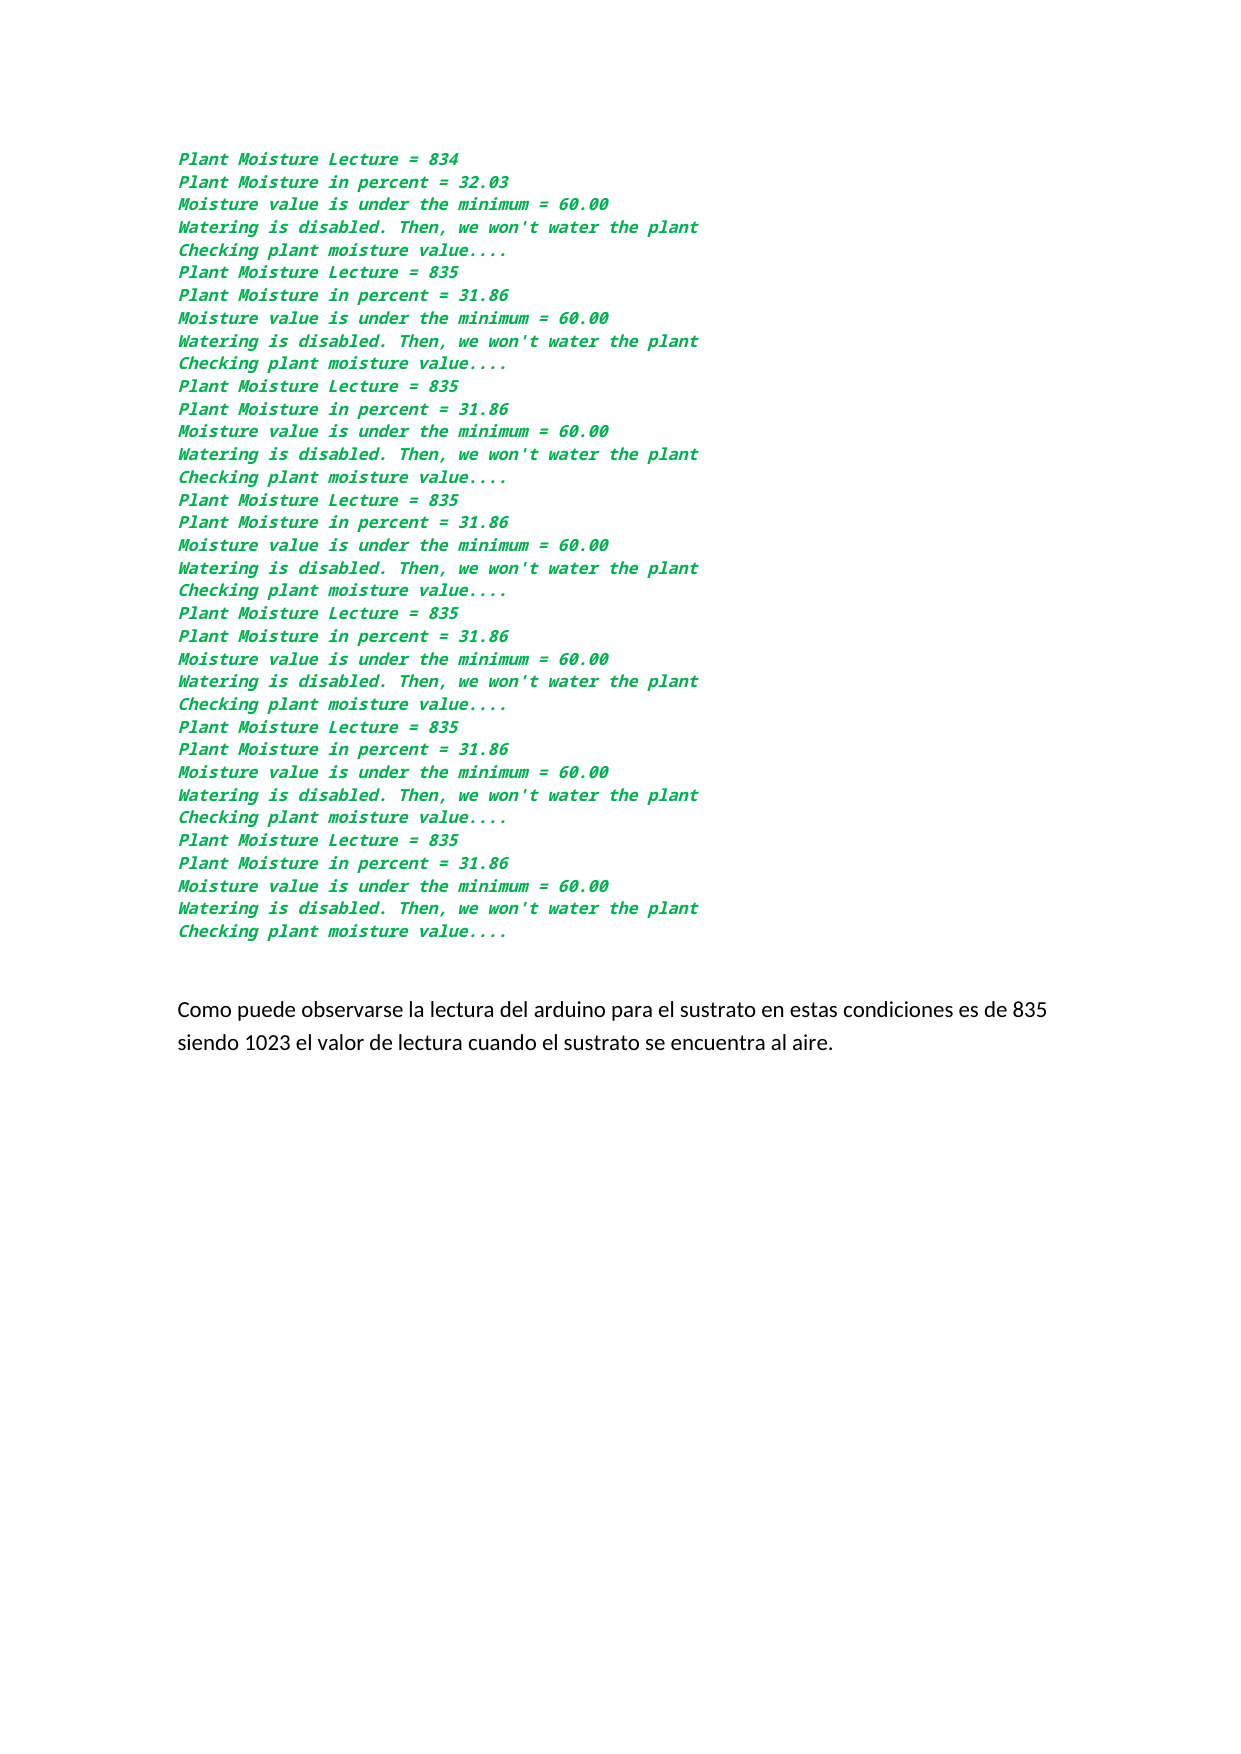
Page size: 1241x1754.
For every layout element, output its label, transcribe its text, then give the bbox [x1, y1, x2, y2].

text Watering is disabled. Then, we won't water the plant [177, 329, 1063, 352]
text Moisture value is under the minimum = 60.00 [177, 307, 1063, 329]
text Checking plant moisture value.... [177, 693, 1063, 715]
text Moisture value is under the minimum = 60.00 [177, 647, 1063, 670]
text Plant Moisture in percent = 31.86 [177, 284, 1063, 307]
text Watering is disabled. Then, we won't water the plant [177, 897, 1063, 920]
text Checking plant moisture value.... [177, 920, 1063, 942]
text Plant Moisture in percent = 31.86 [177, 397, 1063, 420]
text Plant Moisture in percent = 31.86 [177, 511, 1063, 534]
text Checking plant moisture value.... [177, 806, 1063, 829]
text Plant Moisture Lecture = 835 [177, 488, 1063, 511]
text Moisture value is under the minimum = 60.00 [177, 874, 1063, 897]
text Plant Moisture Lecture = 835 [177, 261, 1063, 284]
text Watering is disabled. Then, we won't water the plant [177, 670, 1063, 693]
text Plant Moisture in percent = 32.03 [177, 170, 1063, 193]
text Moisture value is under the minimum = 60.00 [177, 534, 1063, 556]
text Plant Moisture in percent = 31.86 [177, 624, 1063, 647]
text Watering is disabled. Then, we won't water the plant [177, 783, 1063, 806]
text Plant Moisture Lecture = 834 [177, 148, 1063, 170]
text Plant Moisture Lecture = 835 [177, 829, 1063, 852]
text Plant Moisture Lecture = 835 [177, 375, 1063, 397]
text Plant Moisture Lecture = 835 [177, 602, 1063, 624]
text Como puede observarse la lectura del arduino para el sustrato en estas condiciones es de 835 siendo 1023 el valor de lectura cuando el sustrato se encuentra al aire. [177, 995, 1063, 1056]
text Plant Moisture in percent = 31.86 [177, 852, 1063, 874]
text Plant Moisture Lecture = 835 [177, 715, 1063, 738]
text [177, 193, 1063, 216]
text Checking plant moisture value.... [177, 579, 1063, 602]
text Checking plant moisture value.... [177, 466, 1063, 488]
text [177, 216, 1063, 238]
text Watering is disabled. Then, we won't water the plant [177, 556, 1063, 579]
text Moisture value is under the minimum = 60.00 [177, 761, 1063, 783]
text Checking plant moisture value.... [177, 238, 1063, 261]
text Watering is disabled. Then, we won't water the plant [177, 443, 1063, 466]
text Plant Moisture in percent = 31.86 [177, 738, 1063, 761]
text Moisture value is under the minimum = 60.00 [177, 420, 1063, 443]
text Checking plant moisture value.... [177, 352, 1063, 375]
